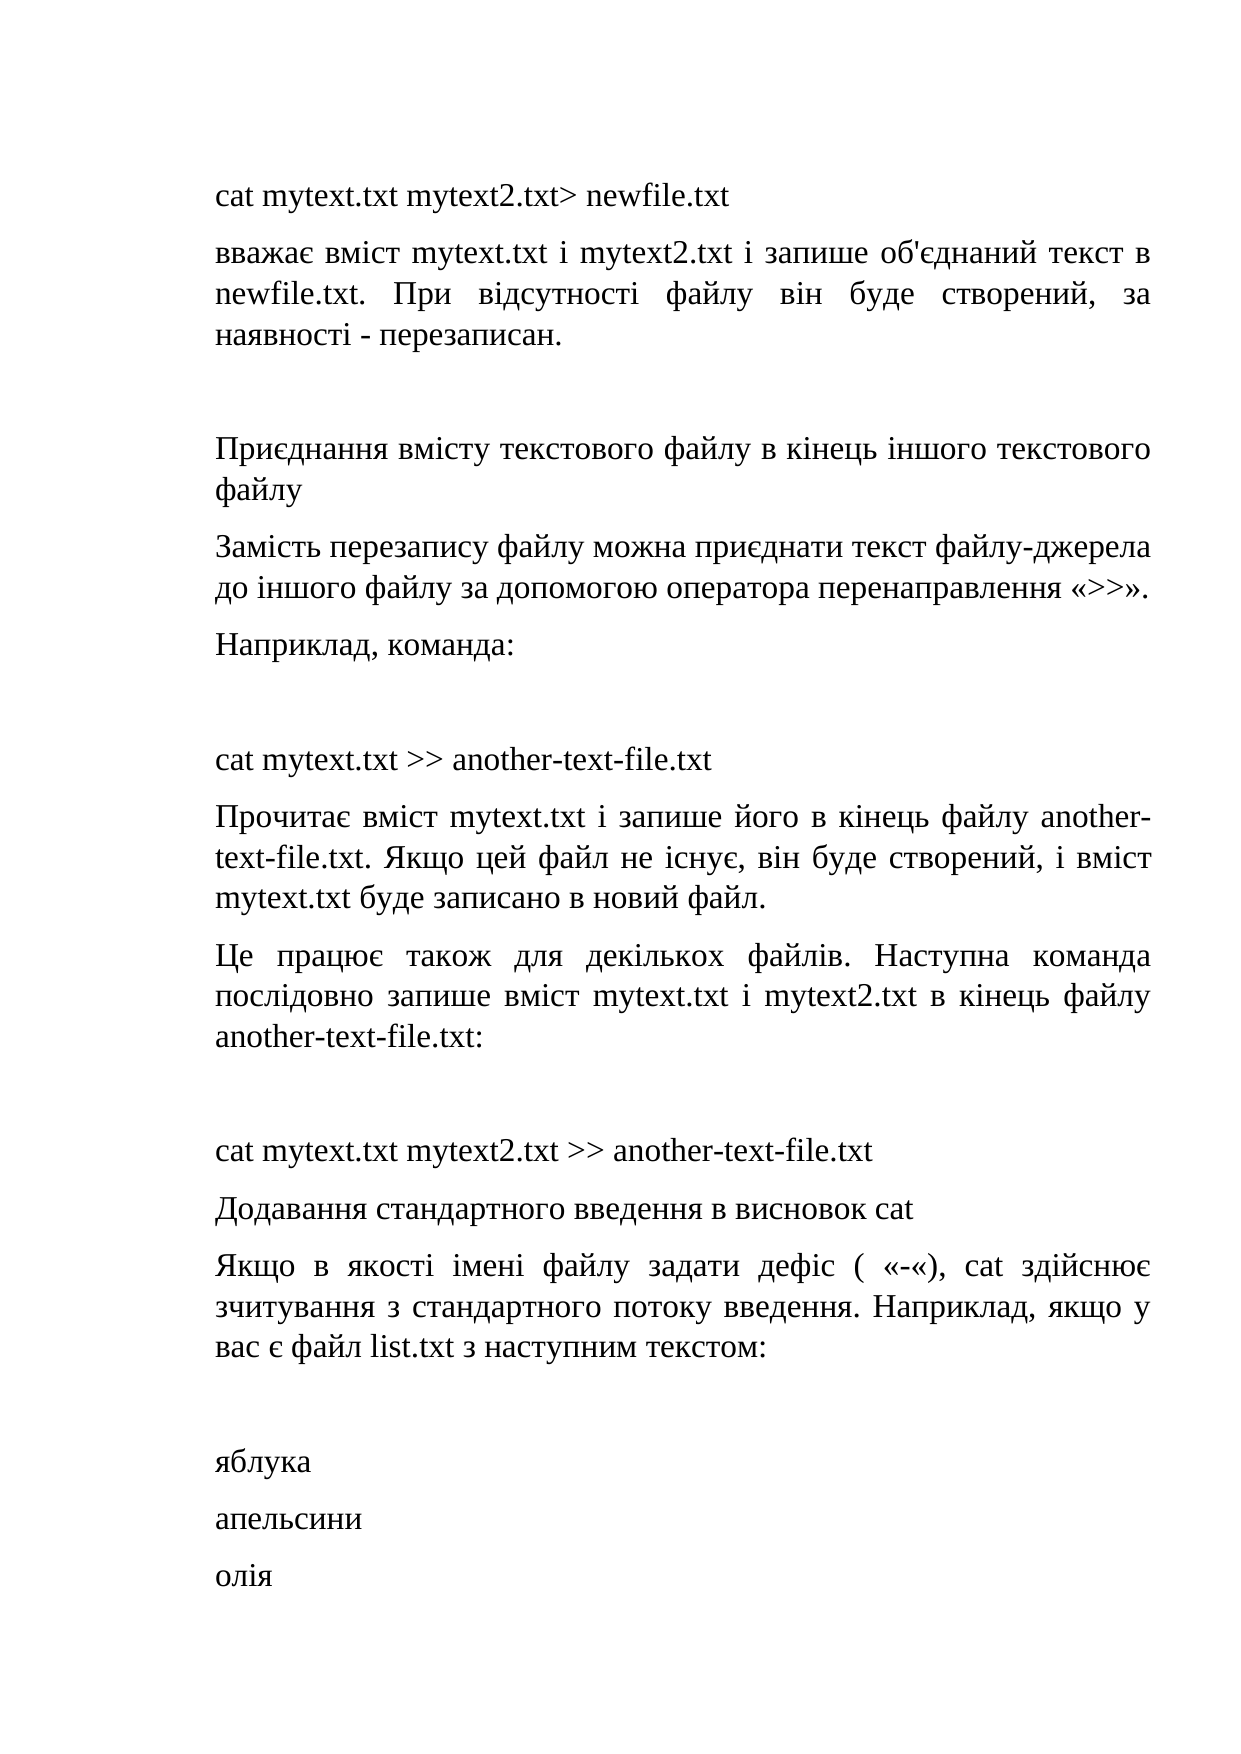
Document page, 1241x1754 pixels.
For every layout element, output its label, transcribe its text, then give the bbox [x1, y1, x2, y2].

text яблука [215, 1441, 1152, 1479]
text Наприклад, команда: [215, 624, 1152, 663]
text cat mytext.txt mytext2.txt >> another-text-file.txt [215, 1131, 1152, 1169]
text Приєднання вмісту текстового файлу в кінець іншого текстового файлу [215, 428, 1152, 507]
text Замість перезапису файлу можна приєднати текст файлу-джерела до іншого файлу за допомогою оператора перенаправлення «>>». [215, 526, 1152, 605]
text вважає вміст mytext.txt і mytext2.txt і запише об'єднаний текст в newfile.txt. При відсутності файлу він буде створений, за наявності - перезаписан. [215, 233, 1152, 352]
text Якщо в якості імені файлу задати дефіс ( «-«), cat здійснює зчитування з стандартного потоку введення. Наприклад, якщо у вас є файл list.txt з наступним текстом: [215, 1245, 1152, 1365]
text Прочитає вміст mytext.txt і запише його в кінець файлу another-text-file.txt. Якщо цей файл не існує, він буде створений, і вміст mytext.txt буде записано в новий файл. [215, 796, 1152, 916]
text апельсини [215, 1498, 1152, 1537]
text cat mytext.txt >> another-text-file.txt [215, 739, 1152, 777]
text cat mytext.txt mytext2.txt> newfile.txt [215, 175, 1152, 214]
text Додавання стандартного введення в висновок cat [215, 1188, 1152, 1226]
text Це працює також для декількох файлів. Наступна команда послідовно запише вміст mytext.txt і mytext2.txt в кінець файлу another-text-file.txt: [215, 935, 1152, 1054]
text олія [215, 1556, 1152, 1594]
